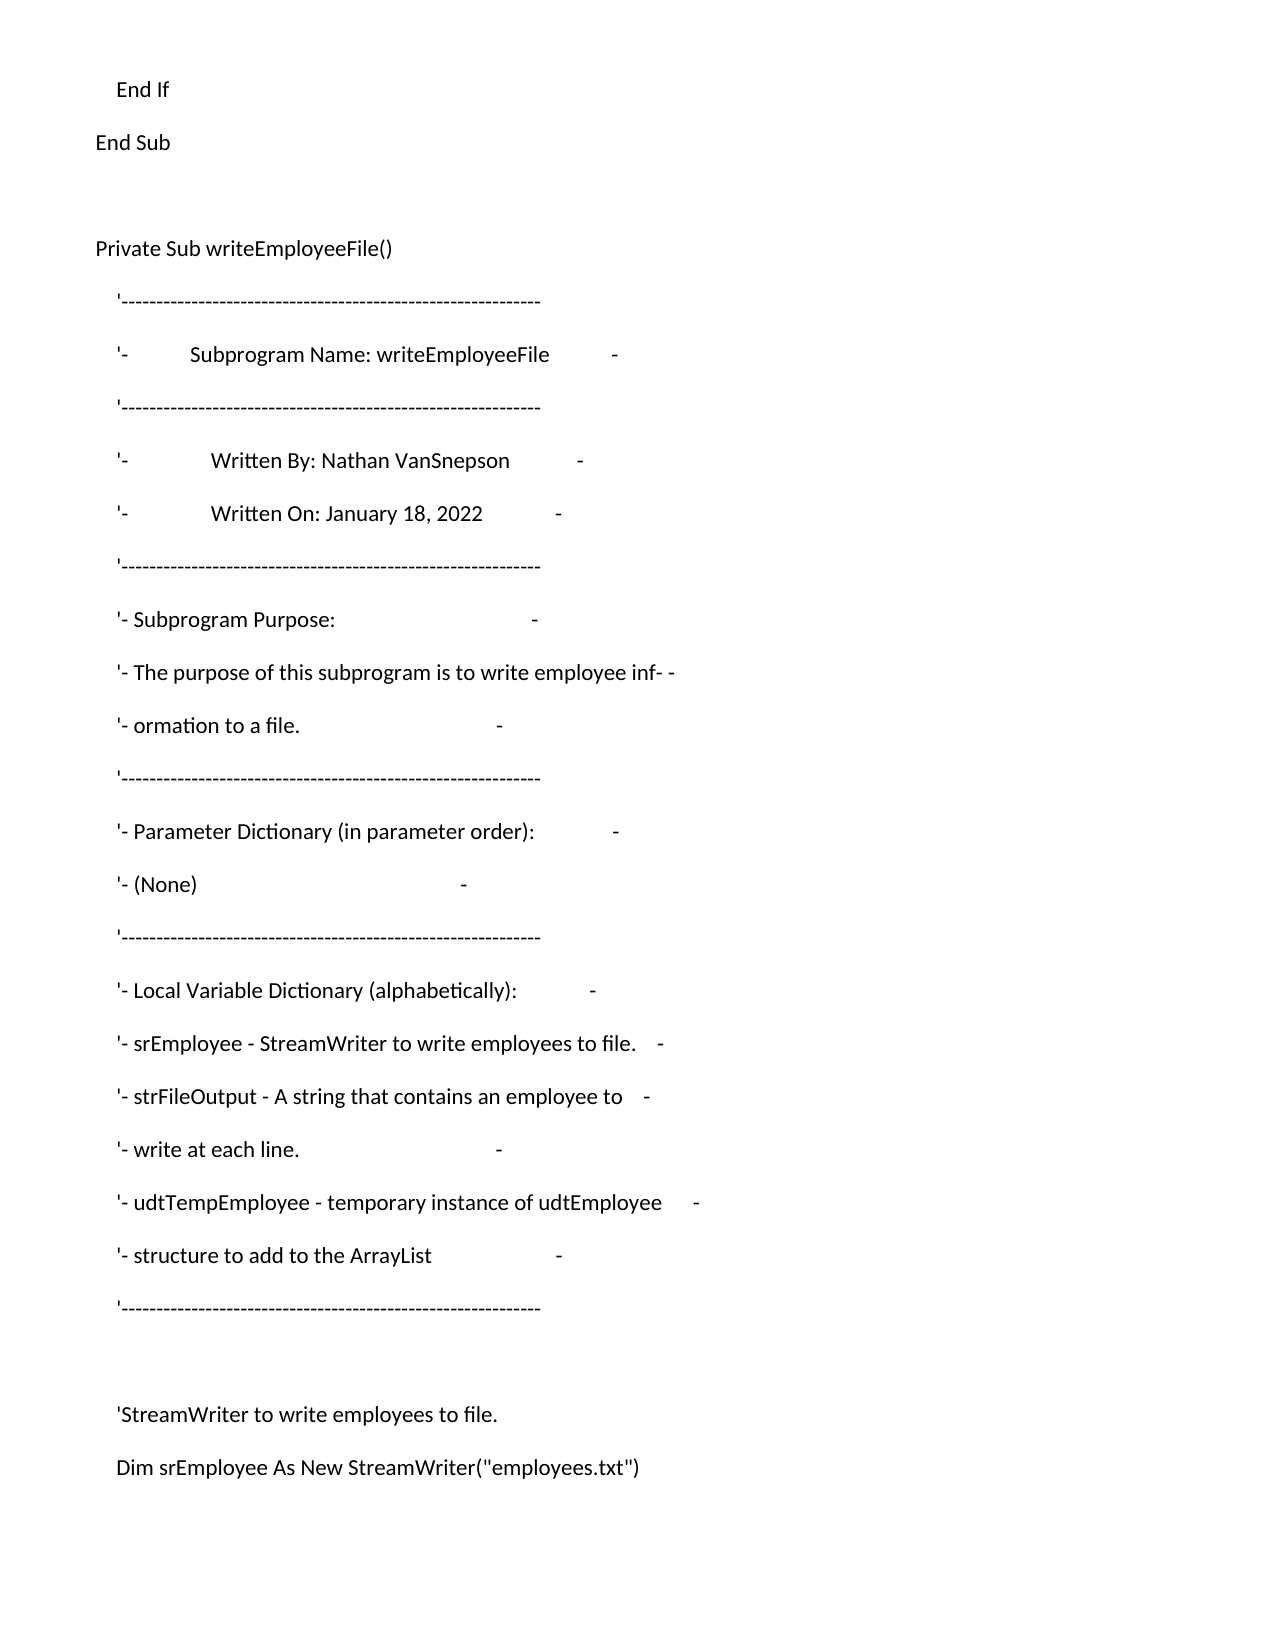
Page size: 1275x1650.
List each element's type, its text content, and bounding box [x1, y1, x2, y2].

text '- (None) - [75, 870, 1200, 898]
text '- write at each line. - [75, 1135, 1200, 1163]
text 'StreamWriter to write employees to file. [75, 1401, 1200, 1428]
text '------------------------------------------------------------ [75, 287, 1200, 315]
text '------------------------------------------------------------ [75, 923, 1200, 951]
text '- Parameter Dictionary (in parameter order): - [75, 817, 1200, 845]
text '- Local Variable Dictionary (alphabetically): - [75, 976, 1200, 1004]
text End If [75, 75, 1200, 103]
text '- Subprogram Purpose: - [75, 605, 1200, 633]
text '- ormation to a file. - [75, 711, 1200, 739]
text '- The purpose of this subprogram is to write employee inf- - [75, 658, 1200, 686]
text '- udtTempEmployee - temporary instance of udtEmployee - [75, 1188, 1200, 1216]
text Private Sub writeEmployeeFile() [75, 234, 1200, 262]
text '------------------------------------------------------------ [75, 393, 1200, 421]
text '------------------------------------------------------------ [75, 764, 1200, 792]
text '------------------------------------------------------------ [75, 1294, 1200, 1322]
text '- Written By: Nathan VanSnepson - [75, 446, 1200, 474]
text End Sub [75, 128, 1200, 156]
text '- srEmployee - StreamWriter to write employees to file. - [75, 1029, 1200, 1057]
text '- structure to add to the ArrayList - [75, 1241, 1200, 1269]
text Dim srEmployee As New StreamWriter("employees.txt") [75, 1453, 1200, 1482]
text '- Subprogram Name: writeEmployeeFile - [75, 340, 1200, 368]
text '- strFileOutput - A string that contains an employee to - [75, 1082, 1200, 1110]
text '------------------------------------------------------------ [75, 552, 1200, 580]
text '- Written On: January 18, 2022 - [75, 499, 1200, 527]
